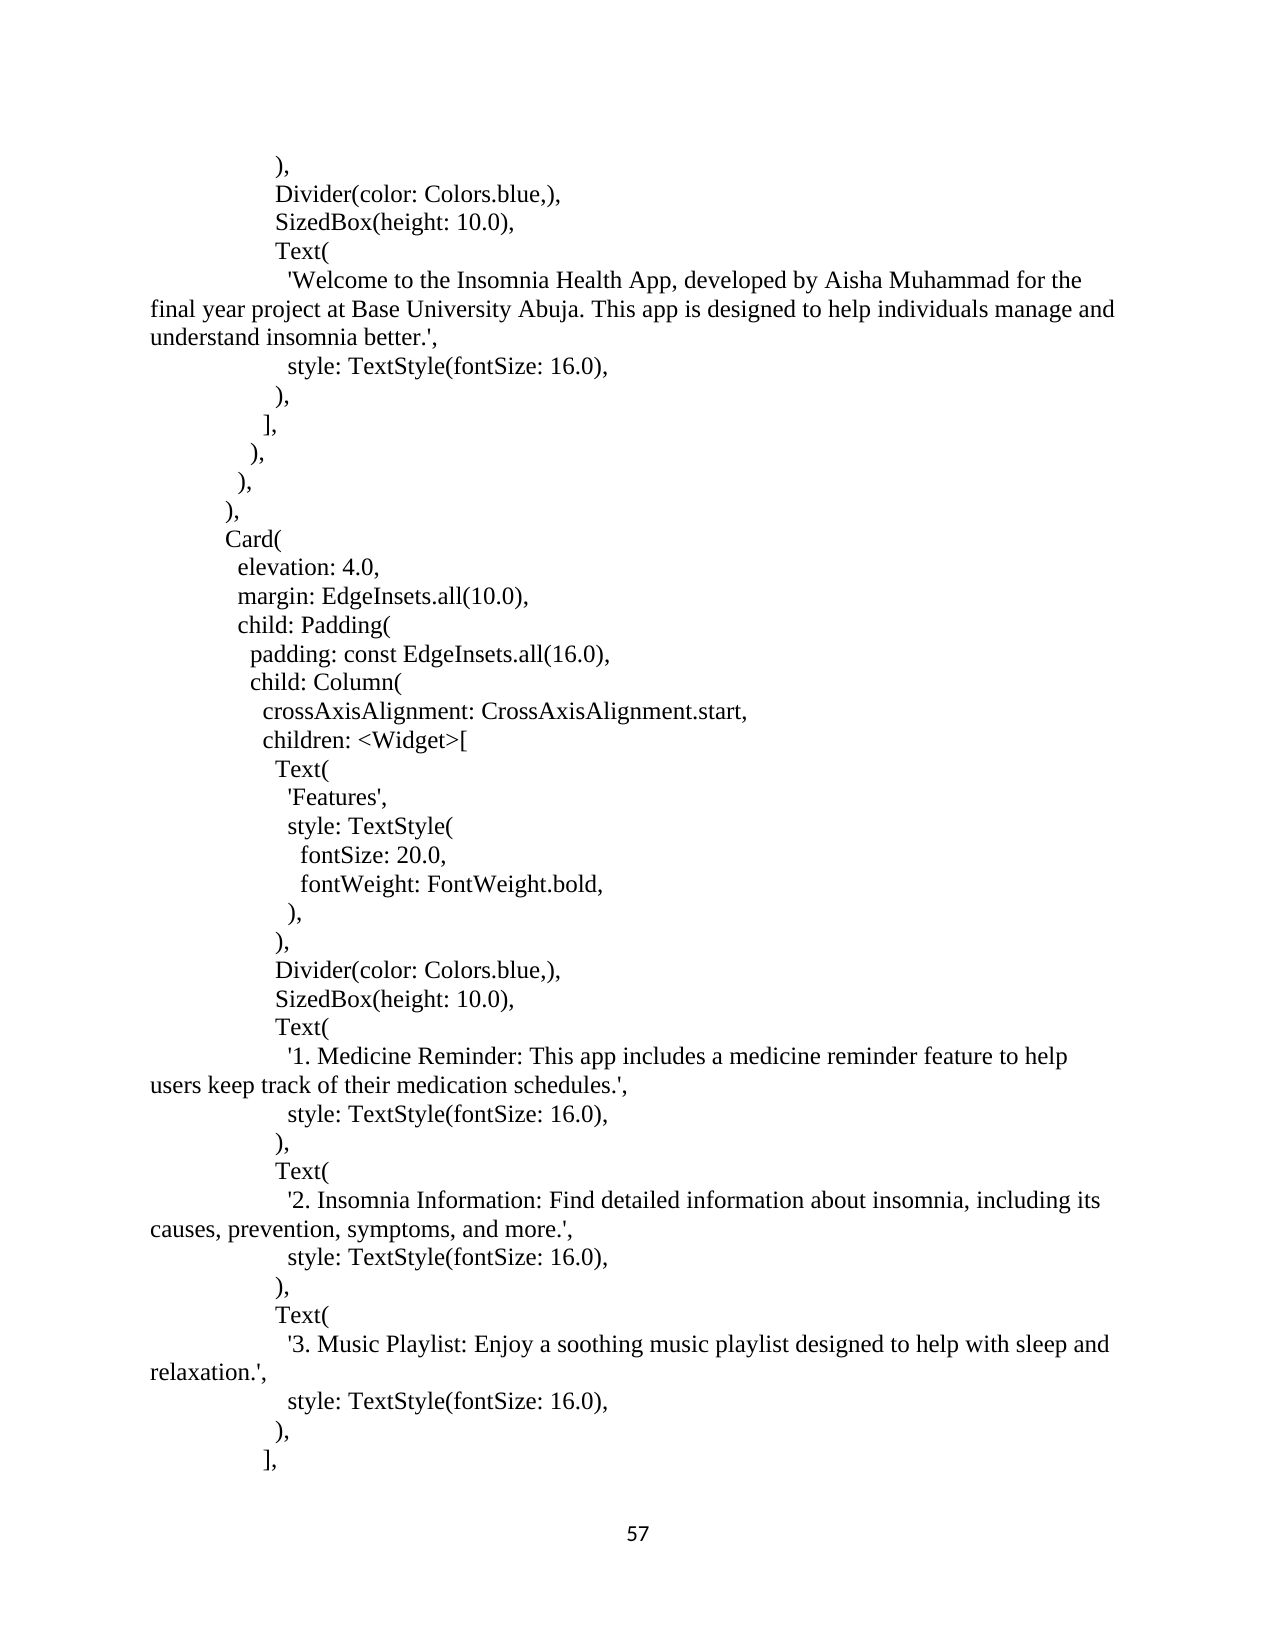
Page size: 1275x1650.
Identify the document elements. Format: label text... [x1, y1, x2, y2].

text Text( [150, 1156, 1125, 1185]
text 'Features', [150, 782, 1125, 811]
text Text( [150, 1012, 1125, 1041]
text Text( [150, 754, 1125, 782]
text crossAxisAlignment: CrossAxisAlignment.start, [150, 696, 1125, 725]
text child: Column( [150, 667, 1125, 696]
text ), [150, 380, 1125, 409]
text style: TextStyle( [150, 811, 1125, 840]
text ), [150, 897, 1125, 926]
text SizedBox(height: 10.0), [150, 207, 1125, 236]
text Divider(color: Colors.blue,), [150, 955, 1125, 984]
text fontWeight: FontWeight.bold, [150, 869, 1125, 897]
text style: TextStyle(fontSize: 16.0), [150, 1099, 1125, 1127]
text ), [150, 926, 1125, 955]
text ], [150, 409, 1125, 437]
text '3. Music Playlist: Enjoy a soothing music playlist designed to help with sleep and relaxation.', [150, 1329, 1125, 1386]
text ), [150, 1415, 1125, 1444]
text ), [150, 466, 1125, 495]
text 'Welcome to the Insomnia Health App, developed by Aisha Muhammad for the final year project at Base University Abuja. This app is designed to help individuals manage and understand insomnia better.', [150, 265, 1125, 351]
text padding: const EdgeInsets.all(16.0), [150, 639, 1125, 667]
text ), [150, 1271, 1125, 1300]
text ), [150, 150, 1125, 179]
text Divider(color: Colors.blue,), [150, 179, 1125, 207]
text SizedBox(height: 10.0), [150, 984, 1125, 1012]
text elevation: 4.0, [150, 552, 1125, 581]
text '1. Medicine Reminder: This app includes a medicine reminder feature to help users keep track of their medication schedules.', [150, 1041, 1125, 1099]
text margin: EdgeInsets.all(10.0), [150, 581, 1125, 610]
text style: TextStyle(fontSize: 16.0), [150, 351, 1125, 380]
text child: Padding( [150, 610, 1125, 639]
text ), [150, 1127, 1125, 1156]
text Text( [150, 1300, 1125, 1329]
text Card( [150, 524, 1125, 552]
text style: TextStyle(fontSize: 16.0), [150, 1242, 1125, 1271]
text style: TextStyle(fontSize: 16.0), [150, 1386, 1125, 1415]
text fontSize: 20.0, [150, 840, 1125, 869]
text ), [150, 495, 1125, 524]
text children: <Widget>[ [150, 725, 1125, 754]
text Text( [150, 236, 1125, 265]
text '2. Insomnia Information: Find detailed information about insomnia, including its causes, prevention, symptoms, and more.', [150, 1185, 1125, 1242]
text ], [150, 1444, 1125, 1472]
text ), [150, 437, 1125, 466]
